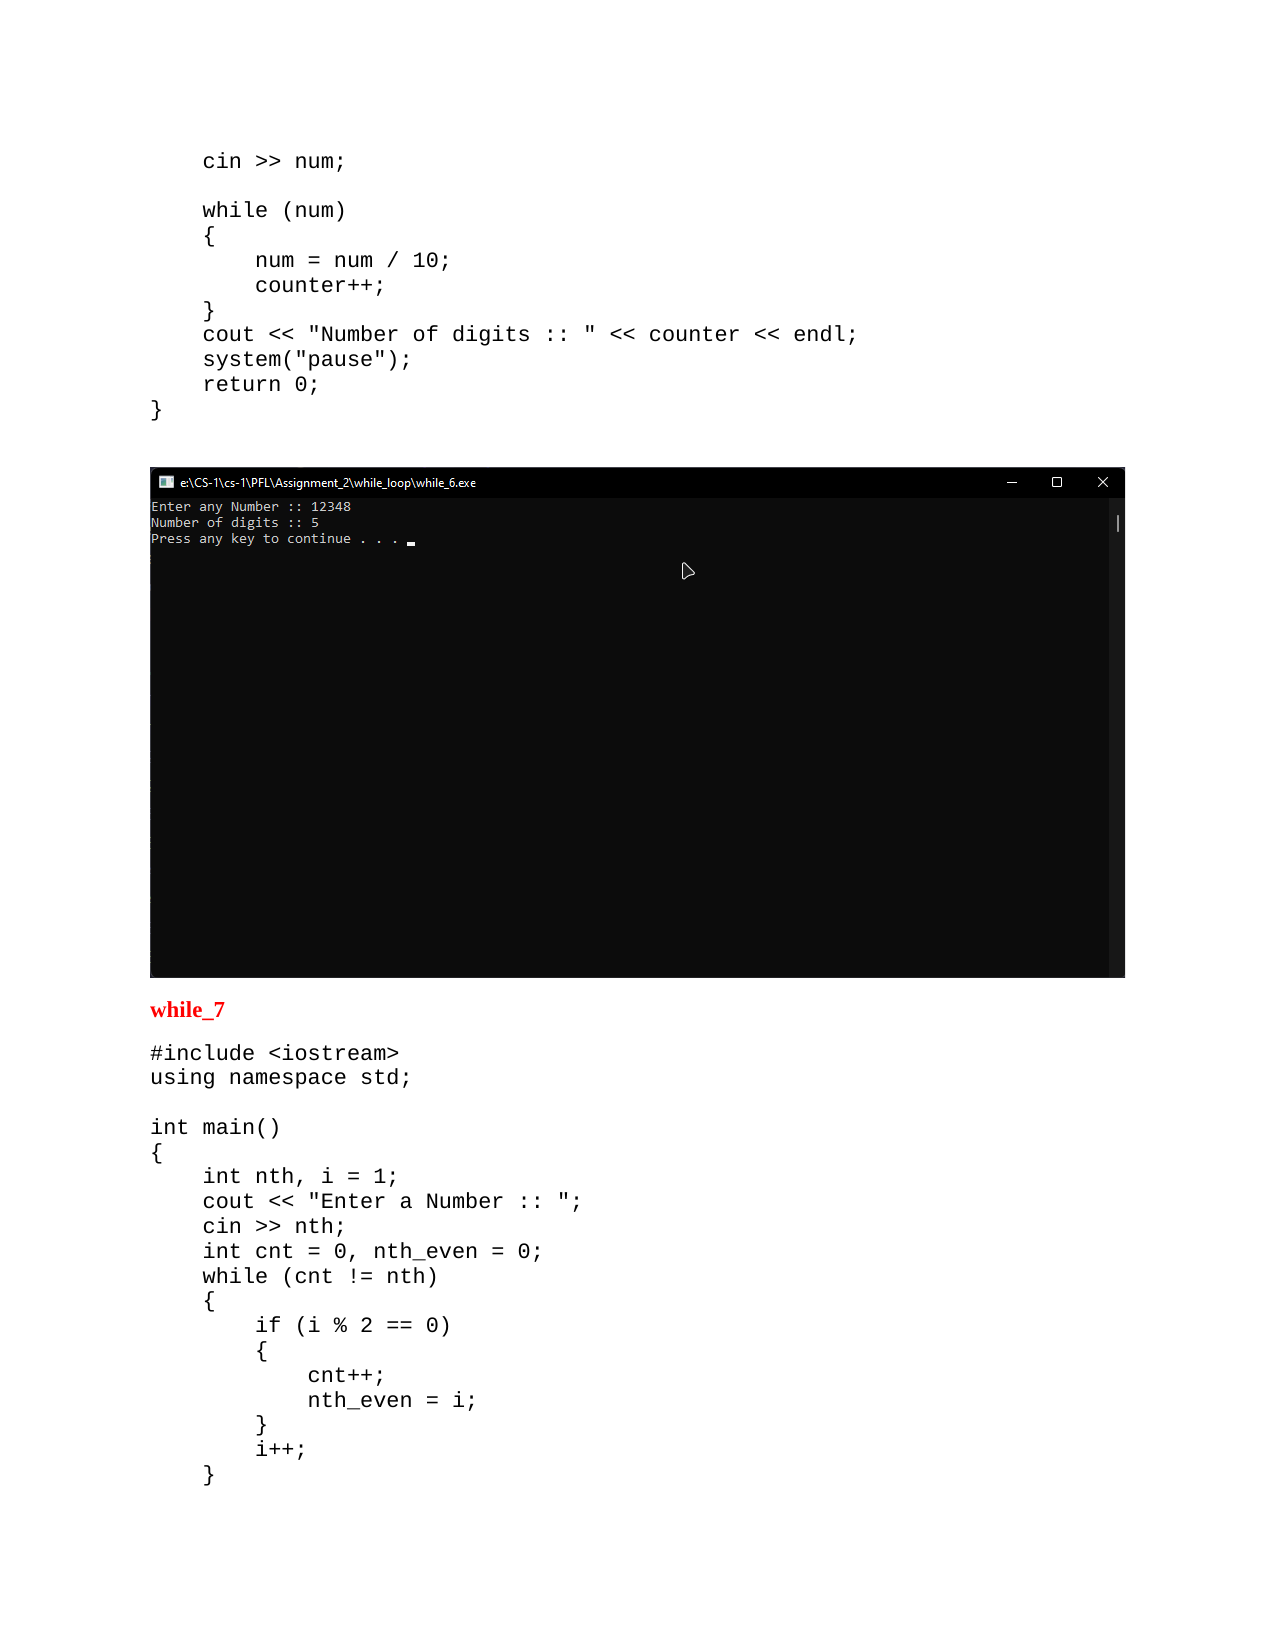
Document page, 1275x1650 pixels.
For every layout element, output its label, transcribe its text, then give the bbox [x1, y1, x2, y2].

text if (i % 2 == 0) [150, 1314, 1125, 1339]
picture [150, 467, 1125, 978]
text using namespace std; [150, 1066, 1125, 1091]
text nth_even = i; [150, 1389, 1125, 1413]
text int main() [150, 1116, 1125, 1141]
text #include <iostream> [150, 1042, 1125, 1066]
text cout << "Number of digits :: " << counter << endl; [150, 323, 1125, 348]
text num = num / 10; [150, 249, 1125, 274]
text int nth, i = 1; [150, 1166, 1125, 1190]
text while (num) [150, 199, 1125, 224]
text } [150, 1413, 1125, 1438]
text cout << "Enter a Number :: "; [150, 1190, 1125, 1215]
text i++; [150, 1438, 1125, 1463]
text { [150, 1339, 1125, 1364]
text { [150, 1141, 1125, 1166]
text while_7 [150, 997, 1125, 1023]
text } [150, 398, 1125, 423]
text return 0; [150, 373, 1125, 398]
text } [150, 1463, 1125, 1488]
text } [150, 299, 1125, 323]
text cin >> nth; [150, 1215, 1125, 1240]
text system("pause"); [150, 348, 1125, 373]
text counter++; [150, 274, 1125, 299]
text cnt++; [150, 1364, 1125, 1389]
text { [150, 1289, 1125, 1314]
text { [150, 224, 1125, 249]
text while (cnt != nth) [150, 1265, 1125, 1289]
text int cnt = 0, nth_even = 0; [150, 1240, 1125, 1265]
text cin >> num; [150, 150, 1125, 175]
